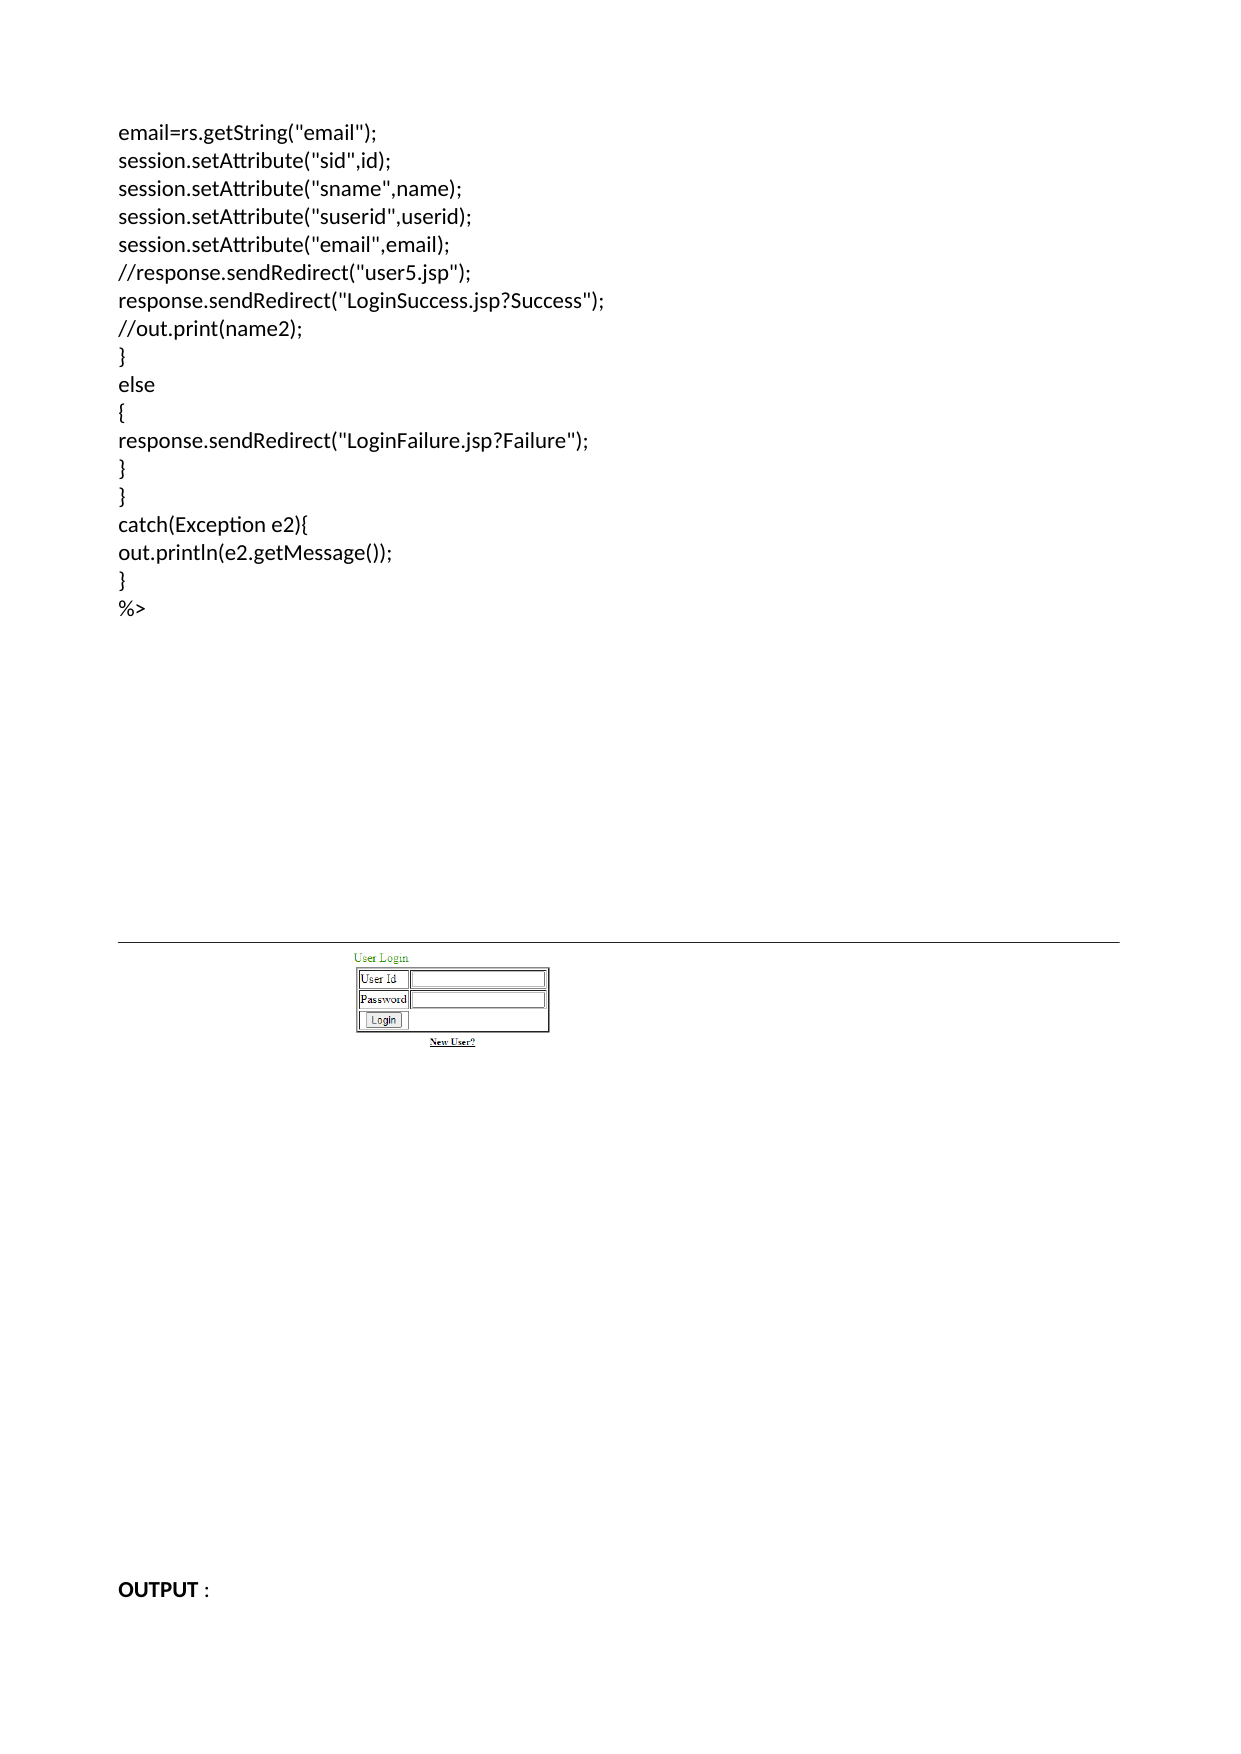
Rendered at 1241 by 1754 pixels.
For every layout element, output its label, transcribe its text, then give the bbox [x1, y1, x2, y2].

text else [118, 370, 1122, 398]
text email=rs.getString("email"); [118, 118, 1122, 146]
text response.sendRedirect("LoginFailure.jsp?Failure"); [118, 426, 1122, 454]
text session.setAttribute("sid",id); [118, 146, 1122, 174]
text %> [118, 594, 1122, 622]
picture [119, 942, 1118, 1439]
text catch(Exception e2){ [118, 510, 1122, 538]
text } [118, 454, 1122, 482]
text session.setAttribute("suserid",userid); [118, 202, 1122, 230]
text session.setAttribute("sname",name); [118, 174, 1122, 202]
text //out.print(name2); [118, 314, 1122, 342]
text } [118, 342, 1122, 370]
text } [118, 566, 1122, 594]
text response.sendRedirect("LoginSuccess.jsp?Success"); [118, 286, 1122, 314]
text OUTPUT : [118, 1575, 1122, 1603]
text session.setAttribute("email",email); [118, 230, 1122, 258]
text { [118, 398, 1122, 426]
text } [118, 482, 1122, 510]
text out.println(e2.getMessage()); [118, 538, 1122, 566]
text //response.sendRedirect("user5.jsp"); [118, 258, 1122, 286]
